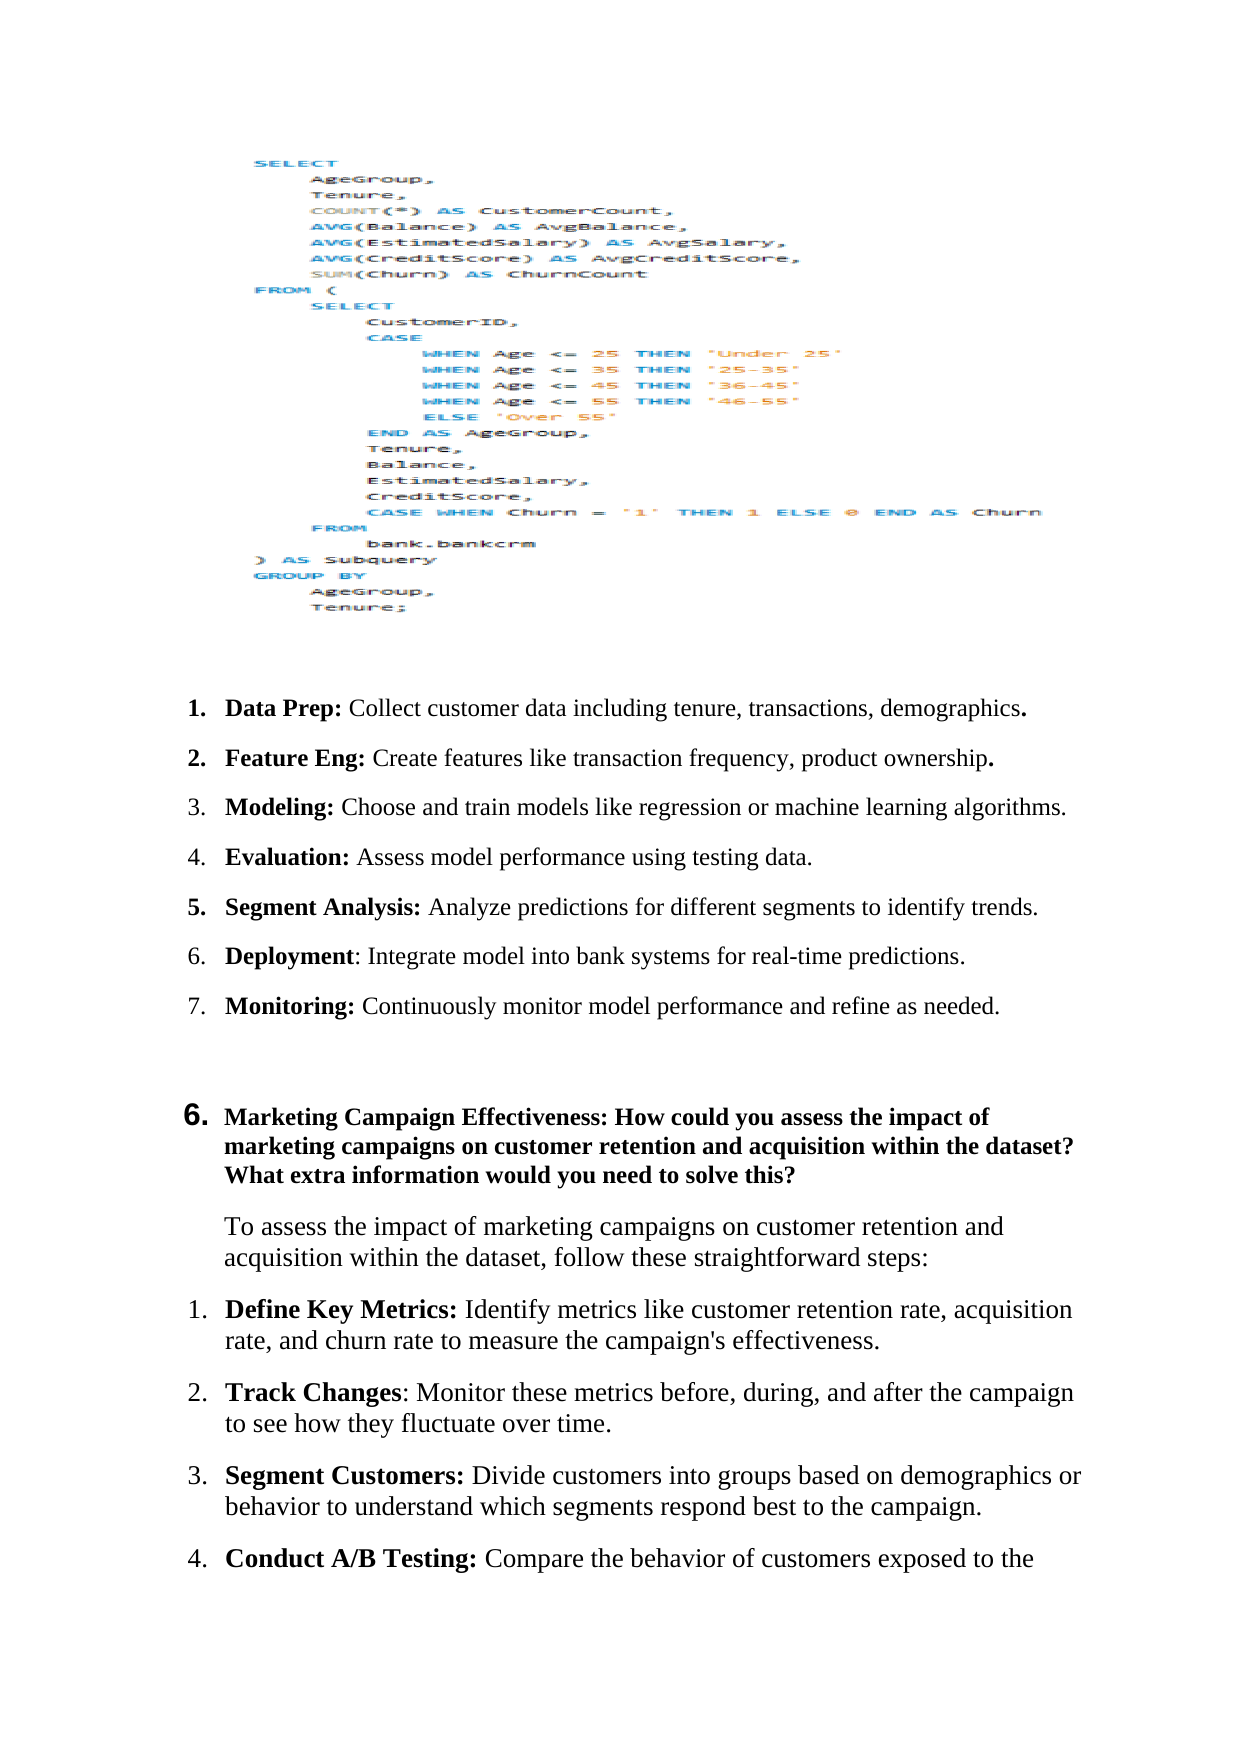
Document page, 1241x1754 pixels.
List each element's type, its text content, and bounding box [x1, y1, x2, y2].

picture [238, 150, 1055, 618]
list Segment Customers: Divide customers into groups based on demographics or behavior to understand which segments respond best to the campaign. [187, 1459, 1090, 1521]
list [187, 1542, 1090, 1573]
list Evaluation: Assess model performance using testing data. [187, 842, 1090, 871]
list Deployment: Integrate model into bank systems for real-time predictions. [187, 941, 1090, 970]
list Segment Analysis: Analyze predictions for different segments to identify trends. [187, 892, 1090, 920]
list Monitoring: Continuously monitor model performance and refine as needed. [187, 991, 1090, 1075]
list Modeling: Choose and train models like regression or machine learning algorithms. [187, 792, 1090, 821]
list Define Key Metrics: Identify metrics like customer retention rate, acquisition rate, and churn rate to measure the campaign's effectiveness. [187, 1293, 1090, 1355]
list Marketing Campaign Effectiveness: How could you assess the impact of marketing campaigns on customer retention and acquisition within the dataset? What extra information would you need to solve this? [209, 1096, 1090, 1189]
text To assess the impact of marketing campaigns on customer retention and acquisition within the dataset, follow these straightforward steps: [224, 1210, 1090, 1272]
list Track Changes: Monitor these metrics before, during, and after the campaign to see how they fluctuate over time. [187, 1376, 1090, 1438]
list Feature Eng: Create features like transaction frequency, product ownership. [187, 743, 1090, 772]
list Data Prep: Collect customer data including tenure, transactions, demographics. [187, 693, 1090, 722]
